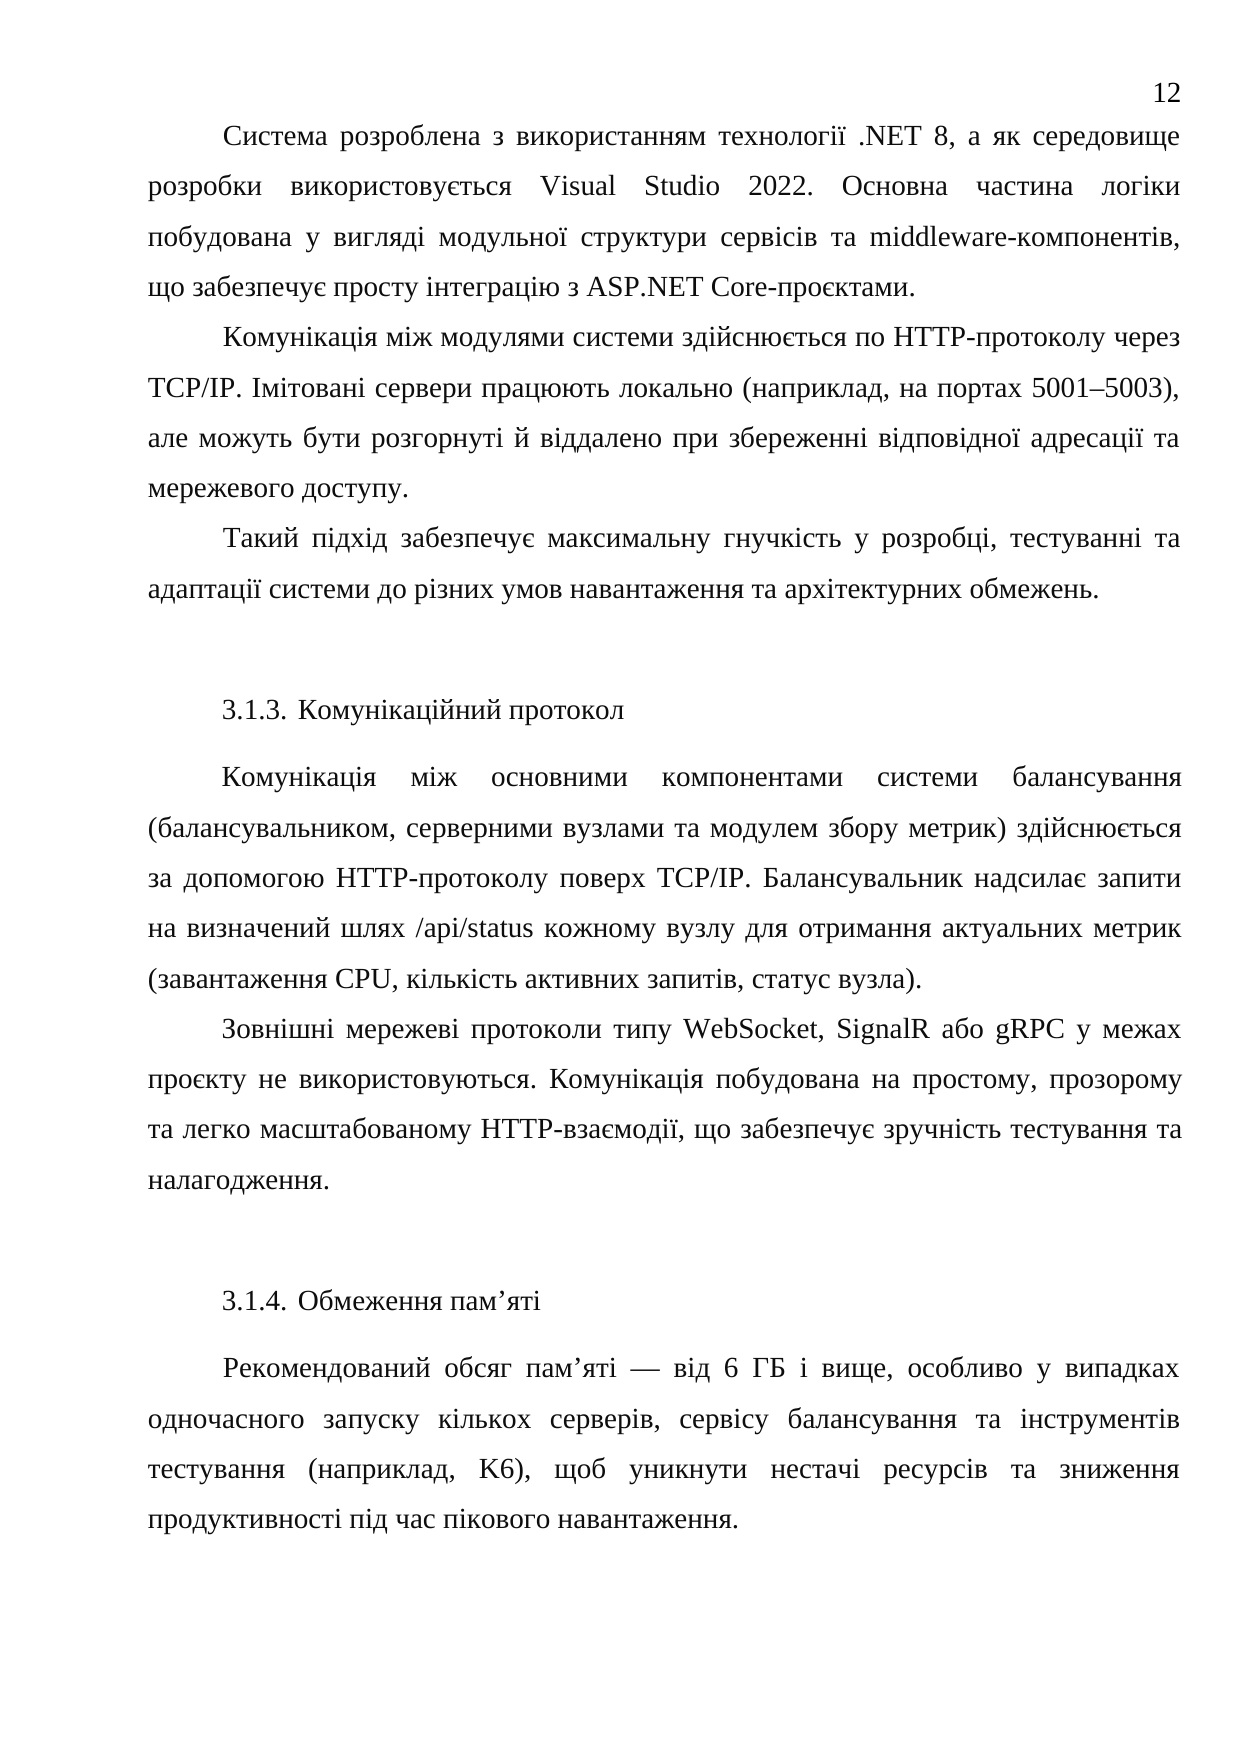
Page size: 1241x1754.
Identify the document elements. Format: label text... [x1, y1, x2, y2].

text Рекомендований обсяг пам’яті — від 6 ГБ і вище, особливо у випадках одночасного запуску кількох серверів, сервісу балансування та інструментів тестування (наприклад, K6), щоб уникнути нестачі ресурсів та зниження продуктивності під час пікового навантаження. [148, 1351, 1181, 1535]
text Такий підхід забезпечує максимальну гнучкість у розробці, тестуванні та адаптації системи до різних умов навантаження та архітектурних обмежень. [148, 521, 1181, 604]
text 3.1.4. Обмеження пам’яті [148, 1283, 1181, 1317]
text Система розроблена з використанням технології .NET 8, а як середовище розробки використовується Visual Studio 2022. Основна частина логіки побудована у вигляді модульної структури сервісів та middleware-компонентів, що забезпечує просту інтеграцію з ASP.NET Core-проєктами. [148, 118, 1181, 303]
text 3.1.3. Комунікаційний протокол [148, 692, 1181, 726]
text Комунікація між модулями системи здійснюється по HTTP-протоколу через TCP/IP. Імітовані сервери працюють локально (наприклад, на портах 5001–5003), але можуть бути розгорнуті й віддалено при збереженні відповідної адресації та мережевого доступу. [148, 319, 1181, 504]
text Комунікація між основними компонентами системи балансування (балансувальником, серверними вузлами та модулем збору метрик) здійснюється за допомогою HTTP-протоколу поверх TCP/IP. Балансувальник надсилає запити на визначений шлях /api/status кожному вузлу для отримання актуальних метрик (завантаження CPU, кількість активних запитів, статус вузла). [148, 759, 1183, 994]
text Зовнішні мережеві протоколи типу WebSocket, SignalR або gRPC у межах проєкту не використовуються. Комунікація побудована на простому, прозорому та легко масштабованому HTTP-взаємодії, що забезпечує зручність тестування та налагодження. [148, 1011, 1183, 1196]
